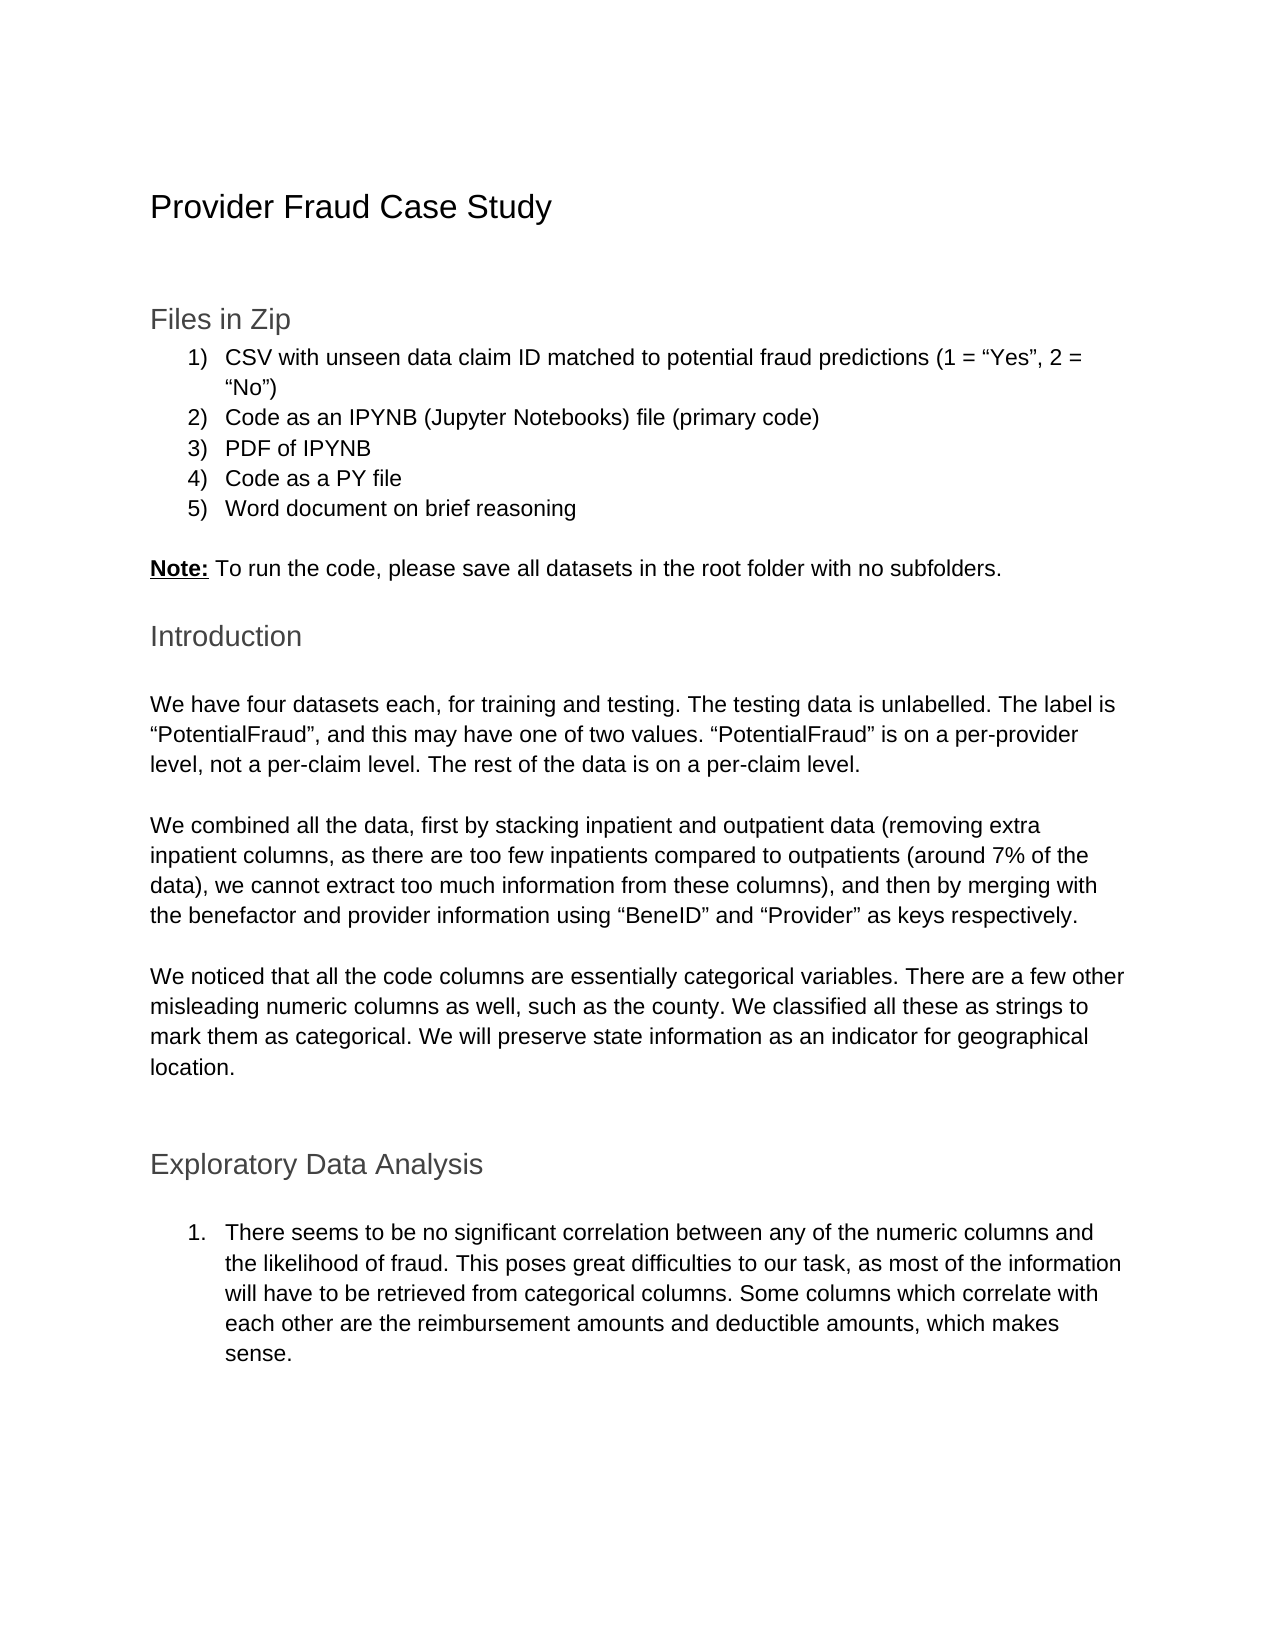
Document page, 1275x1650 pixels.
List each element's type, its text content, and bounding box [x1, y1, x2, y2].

list Word document on brief reasoning [187, 495, 1125, 521]
list CSV with unseen data claim ID matched to potential fraud predictions (1 = “Yes”, 2 = “No”) [187, 344, 1125, 400]
list Code as a PY file [187, 465, 1125, 491]
list Code as an IPYNB (Jupyter Notebooks) file (primary code) [187, 404, 1125, 431]
text Note: To run the code, please save all datasets in the root folder with no subfolders. [150, 555, 1125, 582]
text We combined all the data, first by stacking inpatient and outpatient data (removing extra inpatient columns, as there are too few inpatients compared to outpatients (around 7% of the data), we cannot extract too much information from these columns), and then by merging with the benefactor and provider information using “BeneID” and “Provider” as keys respectively. [150, 812, 1125, 929]
subtitle Introduction [150, 619, 1125, 652]
subtitle Provider Fraud Case Study [150, 187, 1125, 226]
subtitle Files in Zip [150, 302, 1125, 336]
subtitle Exploratory Data Analysis [150, 1147, 1125, 1181]
text We have four datasets each, for training and testing. The testing data is unlabelled. The label is “PotentialFraud”, and this may have one of two values. “PotentialFraud” is on a per-provider level, not a per-claim level. The rest of the data is on a per-claim level. [150, 691, 1125, 778]
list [187, 1219, 1125, 1397]
list PDF of IPYNB [187, 434, 1125, 461]
text We noticed that all the code columns are essentially categorical variables. There are a few other misleading numeric columns as well, such as the county. We classified all these as strings to mark them as categorical. We will preserve state information as an indicator for geographical location. [150, 963, 1125, 1080]
